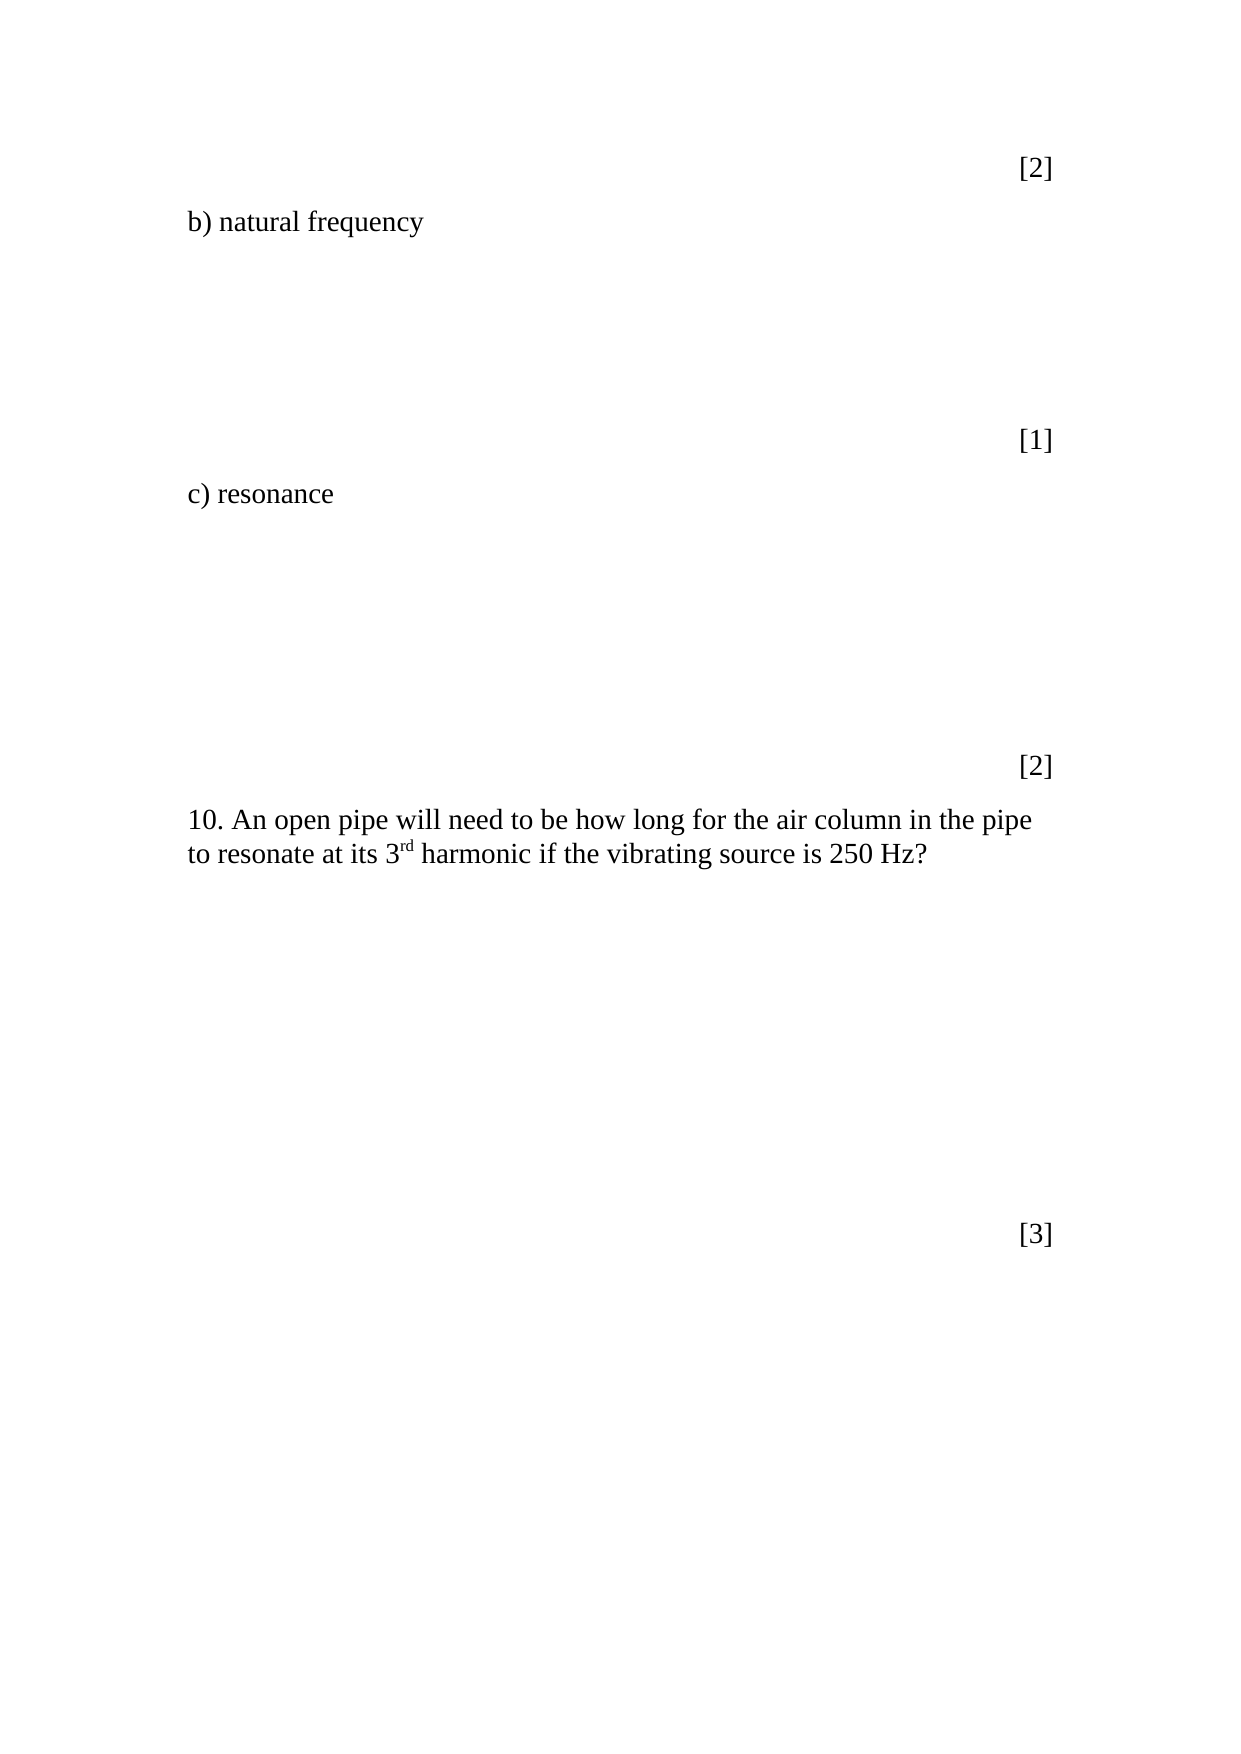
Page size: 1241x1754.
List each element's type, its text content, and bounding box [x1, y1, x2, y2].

text 10. An open pipe will need to be how long for the air column in the pipe to resonate at its 3rd harmonic if the vibrating source is 250 Hz? [187, 802, 1053, 869]
text [2] [187, 748, 1053, 782]
text b) natural frequency [187, 204, 1053, 238]
text [1] [187, 422, 1053, 455]
text [2] [187, 150, 1053, 183]
text c) resonance [187, 476, 1053, 510]
text [3] [187, 1217, 1053, 1250]
